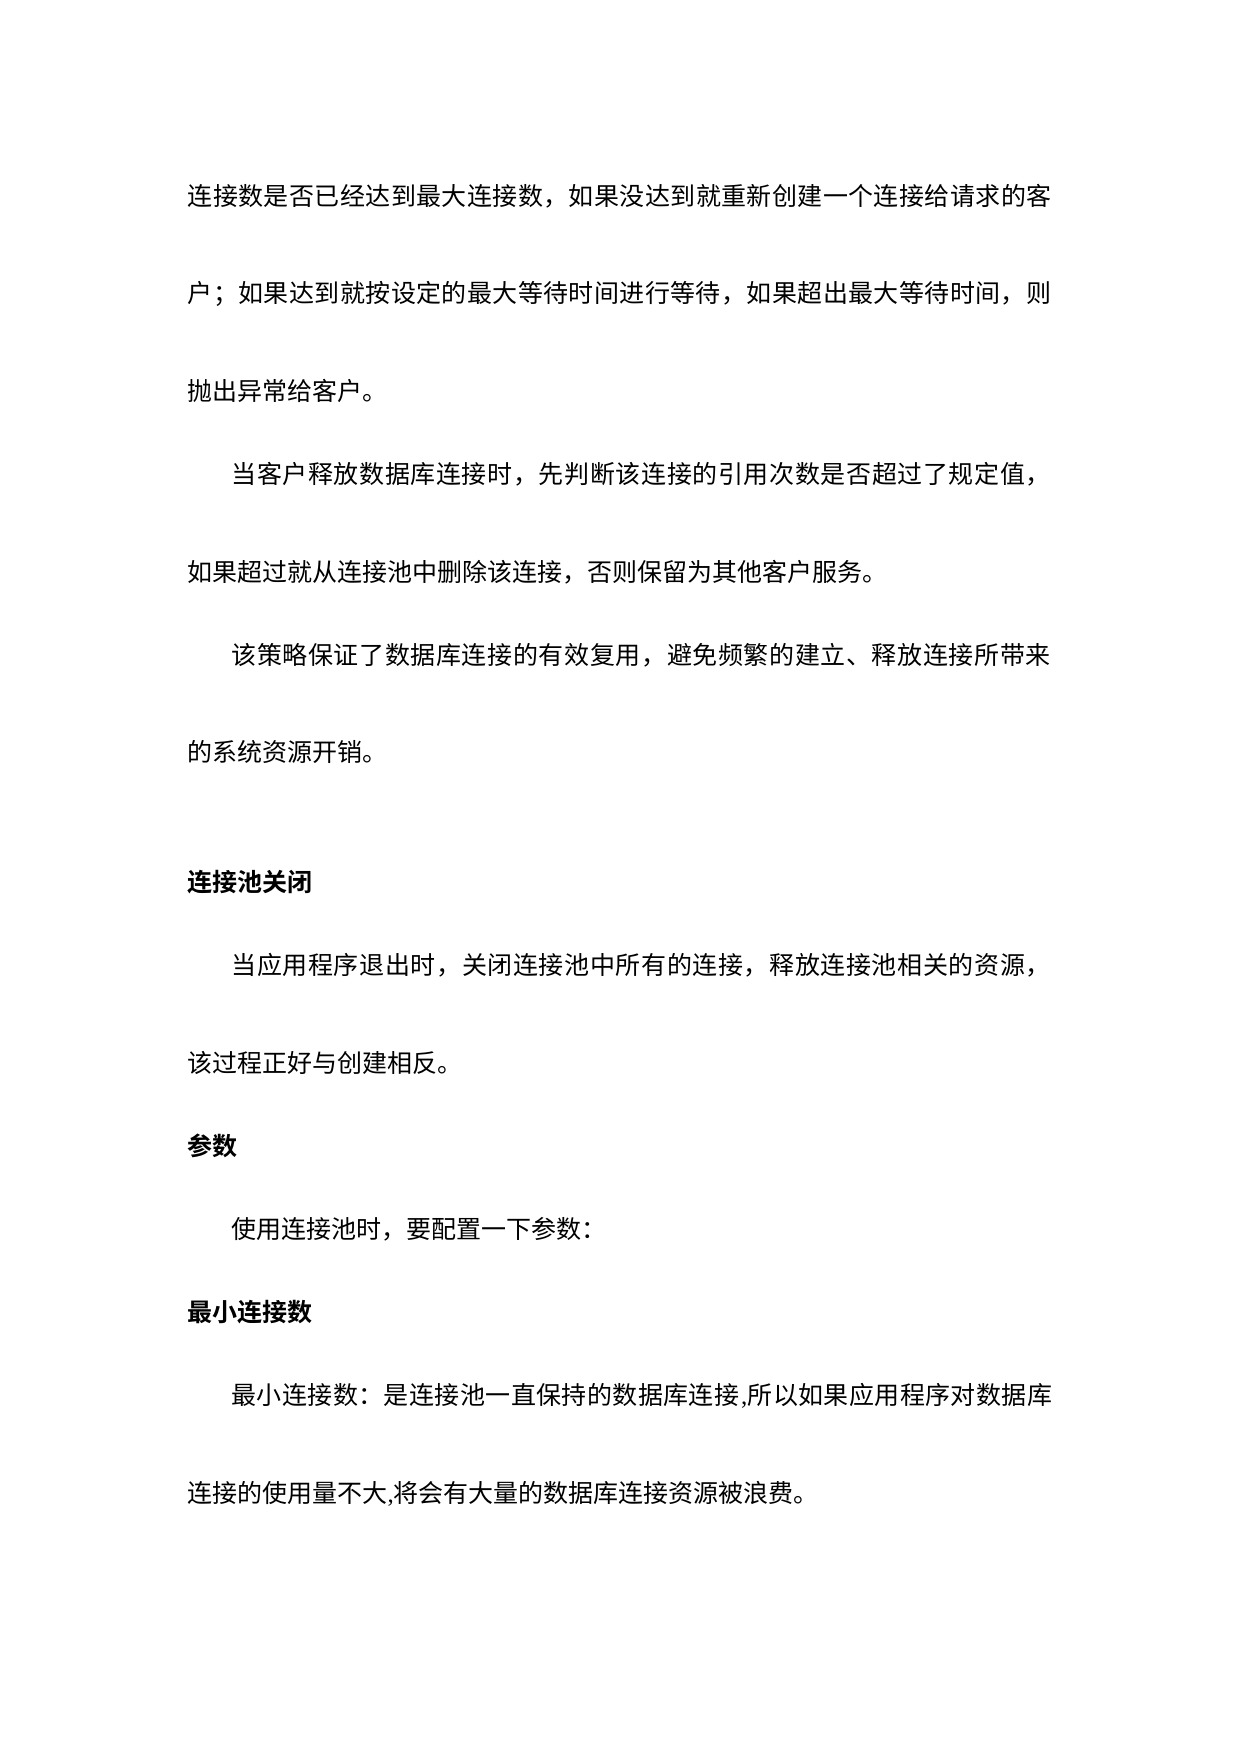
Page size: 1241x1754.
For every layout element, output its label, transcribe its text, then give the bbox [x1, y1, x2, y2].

subtitle 连接池关闭 [187, 848, 1053, 913]
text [187, 162, 1053, 422]
text 当客户释放数据库连接时，先判断该连接的引用次数是否超过了规定值，如果超过就从连接池中删除该连接，否则保留为其他客户服务。 [187, 440, 1053, 603]
subtitle 参数 [187, 1112, 1053, 1177]
text 当应用程序退出时，关闭连接池中所有的连接，释放连接池相关的资源，该过程正好与创建相反。 [187, 931, 1053, 1094]
text 使用连接池时，要配置一下参数： [187, 1195, 1053, 1260]
text 该策略保证了数据库连接的有效复用，避免频繁的建立、释放连接所带来的系统资源开销。 [187, 621, 1053, 783]
text 最小连接数：是连接池一直保持的数据库连接,所以如果应用程序对数据库连接的使用量不大,将会有大量的数据库连接资源被浪费。 [187, 1361, 1053, 1524]
subtitle 最小连接数 [187, 1278, 1053, 1343]
